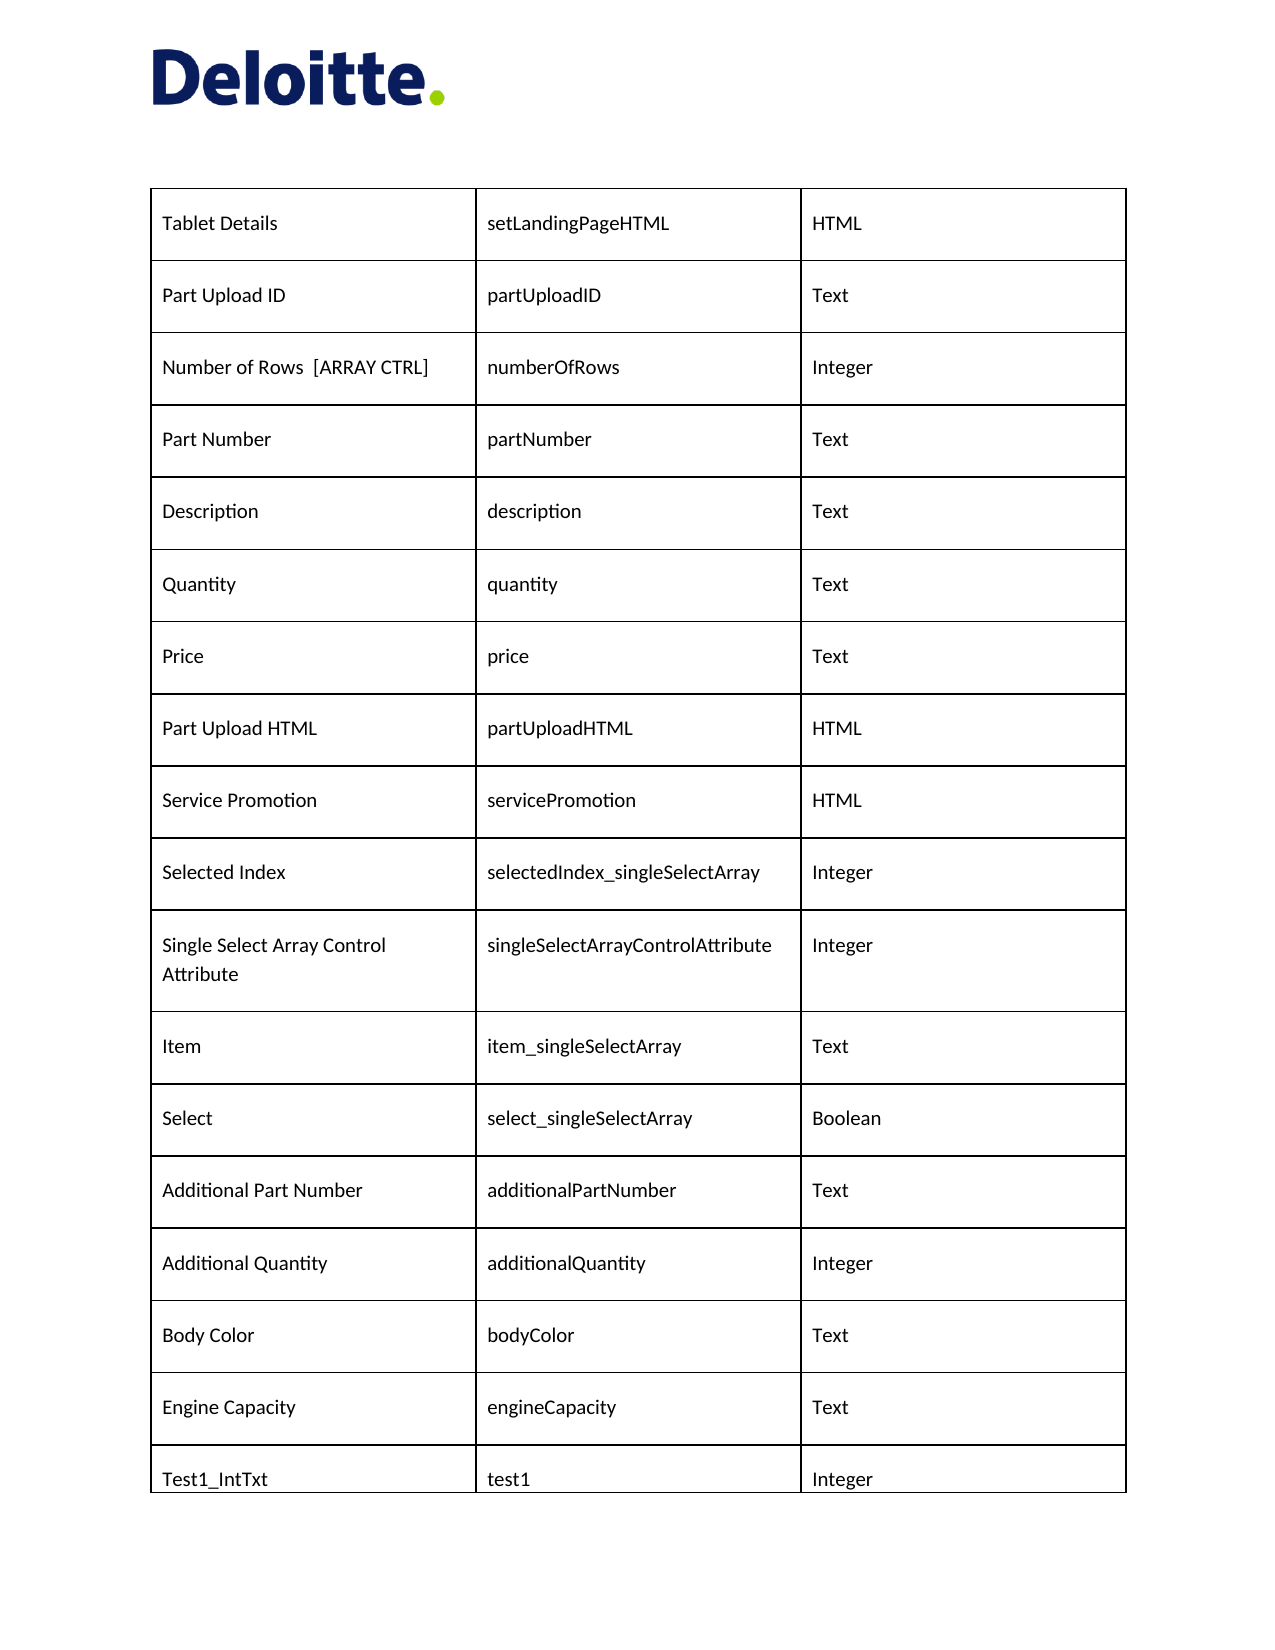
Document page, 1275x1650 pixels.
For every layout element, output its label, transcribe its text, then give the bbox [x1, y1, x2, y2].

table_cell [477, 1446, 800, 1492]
picture [150, 46, 447, 108]
table_cell quantity [477, 550, 800, 621]
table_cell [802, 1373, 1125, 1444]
table_cell Selected Index [152, 839, 475, 909]
table_cell Body Color [152, 1301, 475, 1372]
table_cell Text [802, 550, 1125, 621]
table_cell Text [802, 478, 1125, 548]
table_cell Text [802, 261, 1125, 332]
table_cell Item [152, 1012, 475, 1083]
table_cell Text [802, 622, 1125, 693]
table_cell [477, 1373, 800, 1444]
table_cell HTML [802, 767, 1125, 837]
table_cell item_singleSelectArray [477, 1012, 800, 1083]
table_cell singleSelectArrayControlAttribute [477, 911, 800, 1011]
table_cell Text [802, 1301, 1125, 1372]
table_cell selectedIndex_singleSelectArray [477, 839, 800, 909]
table_cell Select [152, 1085, 475, 1155]
table_cell Integer [802, 839, 1125, 909]
table_cell Part Upload ID [152, 261, 475, 332]
table_cell partUploadID [477, 261, 800, 332]
table_cell Engine Capacity [152, 1373, 475, 1444]
table_cell Text [802, 1157, 1125, 1227]
table_cell Integer [802, 911, 1125, 1011]
table_cell partUploadHTML [477, 695, 800, 765]
table_cell setLandingPageHTML [477, 189, 800, 260]
table_cell price [477, 622, 800, 693]
table_cell HTML [802, 189, 1125, 260]
table_cell Service Promotion [152, 767, 475, 837]
table_cell description [477, 478, 800, 548]
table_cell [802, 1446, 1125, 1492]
table_cell Description [152, 478, 475, 548]
table_cell additionalQuantity [477, 1229, 800, 1299]
table_cell Part Number [152, 406, 475, 476]
table_cell Part Upload HTML [152, 695, 475, 765]
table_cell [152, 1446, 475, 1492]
table_cell HTML [802, 695, 1125, 765]
table_cell Number of Rows [ARRAY CTRL] [152, 333, 475, 404]
table_cell bodyColor [477, 1301, 800, 1372]
table_cell Integer [802, 1229, 1125, 1299]
table_cell Tablet Details [152, 189, 475, 260]
table_cell Text [802, 1012, 1125, 1083]
table_cell Quantity [152, 550, 475, 621]
table_cell additionalPartNumber [477, 1157, 800, 1227]
table_cell Text [802, 406, 1125, 476]
table_cell Additional Quantity [152, 1229, 475, 1299]
table_cell numberOfRows [477, 333, 800, 404]
table_cell select_singleSelectArray [477, 1085, 800, 1155]
table_cell Additional Part Number [152, 1157, 475, 1227]
table_cell Single Select Array Control Attribute [152, 911, 475, 1011]
table_cell partNumber [477, 406, 800, 476]
table_cell Boolean [802, 1085, 1125, 1155]
table_cell servicePromotion [477, 767, 800, 837]
table_cell Price [152, 622, 475, 693]
table_cell Integer [802, 333, 1125, 404]
